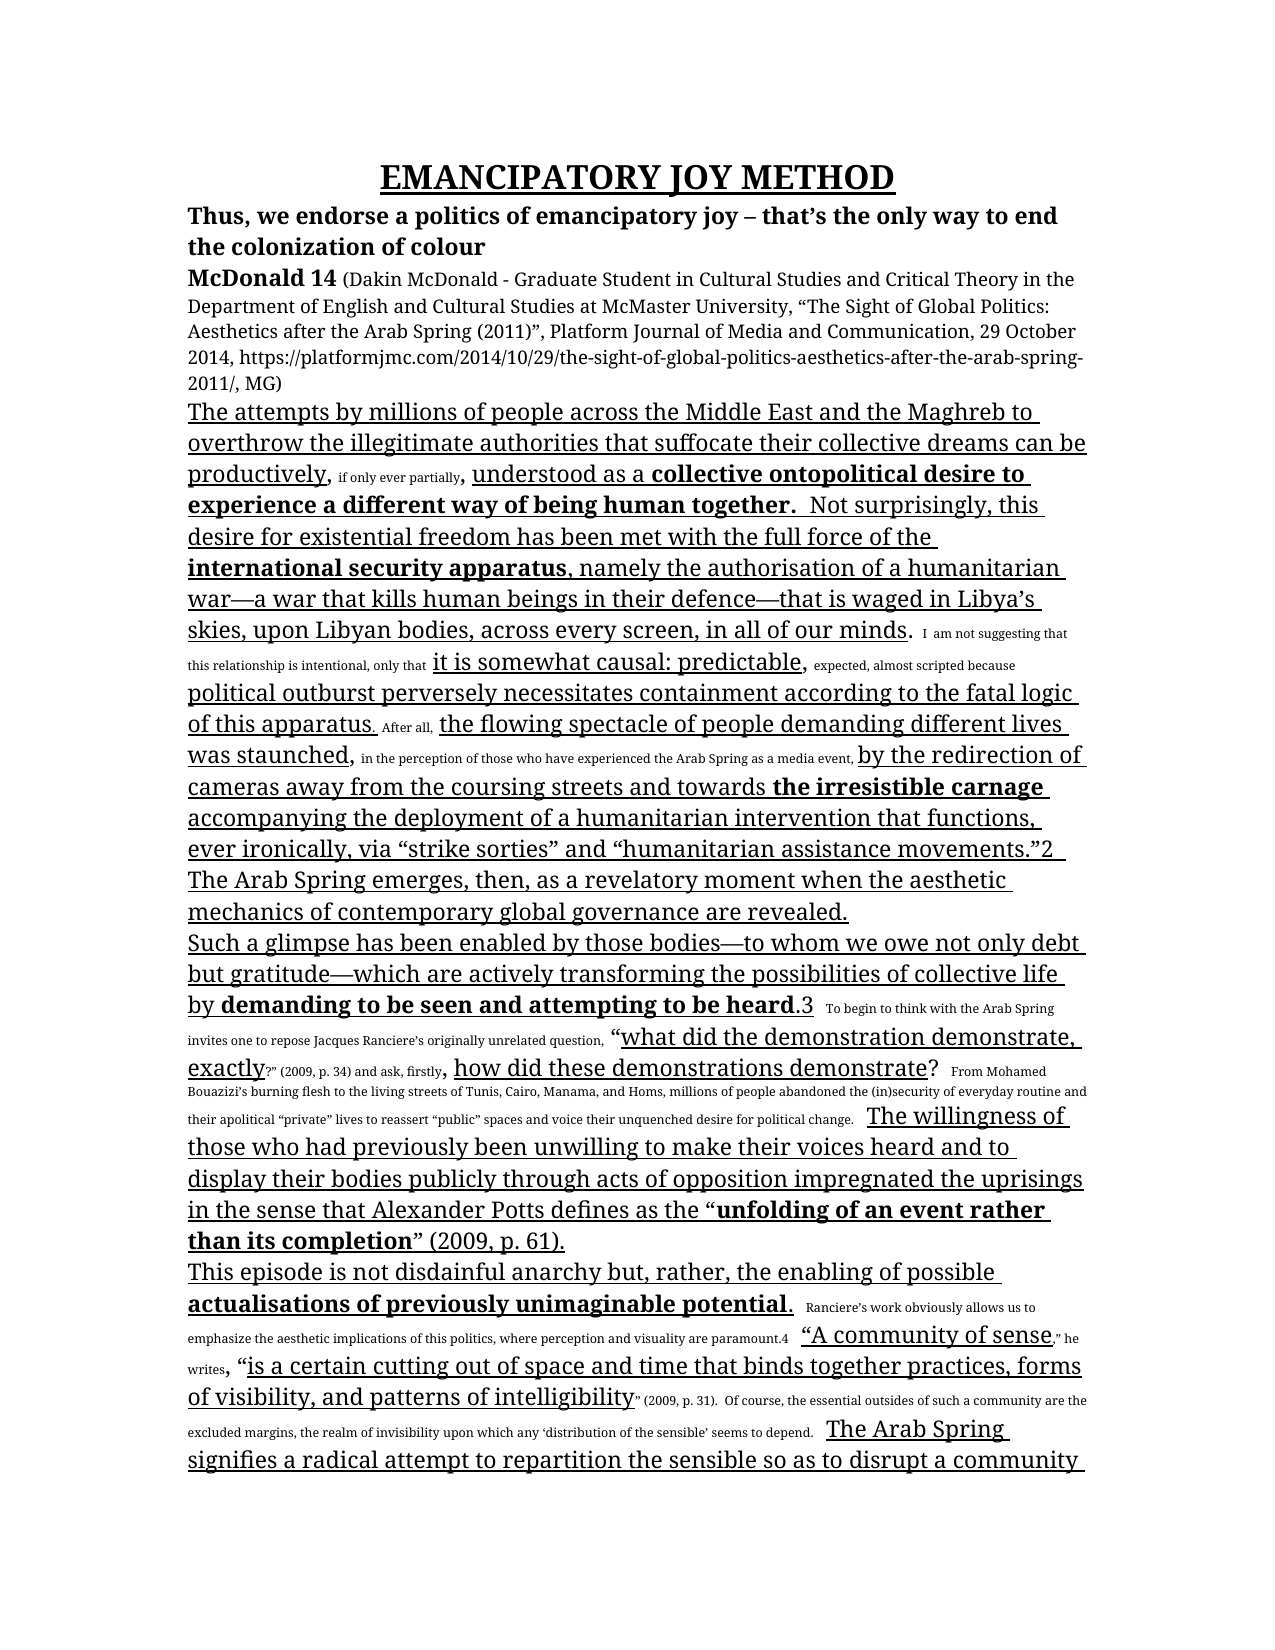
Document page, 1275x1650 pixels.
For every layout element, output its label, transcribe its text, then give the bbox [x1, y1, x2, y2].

text McDonald 14 (Dakin McDonald - Graduate Student in Cultural Studies and Critical Theory in the Department of English and Cultural Studies at McMaster University, “The Sight of Global Politics: Aesthetics after the Arab Spring (2011)”, Platform Journal of Media and Communication, 29 October 2014, https://platformjmc.com/2014/10/29/the-sight-of-global-politics-aesthetics-after-the-arab-spring-2011/, MG) [187, 262, 1087, 395]
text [187, 1256, 1087, 1475]
text Such a glimpse has been enabled by those bodies—to whom we owe not only debt but gratitude—which are actively transforming the possibilities of collective life by demanding to be seen and attempting to be heard.3 To begin to think with the Arab Spring invites one to repose Jacques Ranciere’s originally unrelated question, “what did the demonstration demonstrate, exactly?” (2009, p. 34) and ask, firstly, how did these demonstrations demonstrate? From Mohamed Bouazizi’s burning flesh to the living streets of Tunis, Cairo, Manama, and Homs, millions of people abandoned the (in)security of everyday routine and their apolitical “private” lives to reassert “public” spaces and voice their unquenched desire for political change. The willingness of those who had previously been unwilling to make their voices heard and to display their bodies publicly through acts of opposition impregnated the uprisings in the sense that Alexander Potts defines as the “unfolding of an event rather than its completion” (2009, p. 61). [187, 927, 1087, 1256]
text The attempts by millions of people across the Middle East and the Maghreb to overthrow the illegitimate authorities that suffocate their collective dreams can be productively, if only ever partially, understood as a collective ontopolitical desire to experience a different way of being human together. Not surprisingly, this desire for existential freedom has been met with the full force of the international security apparatus, namely the authorisation of a humanitarian war—a war that kills human beings in their defence—that is waged in Libya’s skies, upon Libyan bodies, across every screen, in all of our minds. I am not suggesting that this relationship is intentional, only that it is somewhat causal: predictable, expected, almost scripted because political outburst perversely necessitates containment according to the fatal logic of this apparatus. After all, the flowing spectacle of people demanding different lives was staunched, in the perception of those who have experienced the Arab Spring as a media event, by the redirection of cameras away from the coursing streets and towards the irresistible carnage accompanying the deployment of a humanitarian intervention that functions, ever ironically, via “strike sorties” and “humanitarian assistance movements.”2 The Arab Spring emerges, then, as a revelatory moment when the aesthetic mechanics of contemporary global governance are revealed. [187, 454, 1087, 927]
subtitle Emancipatory Joy Method [187, 154, 1087, 199]
subtitle Thus, we endorse a politics of emancipatory joy – that’s the only way to end the colonization of colour [187, 199, 1087, 262]
